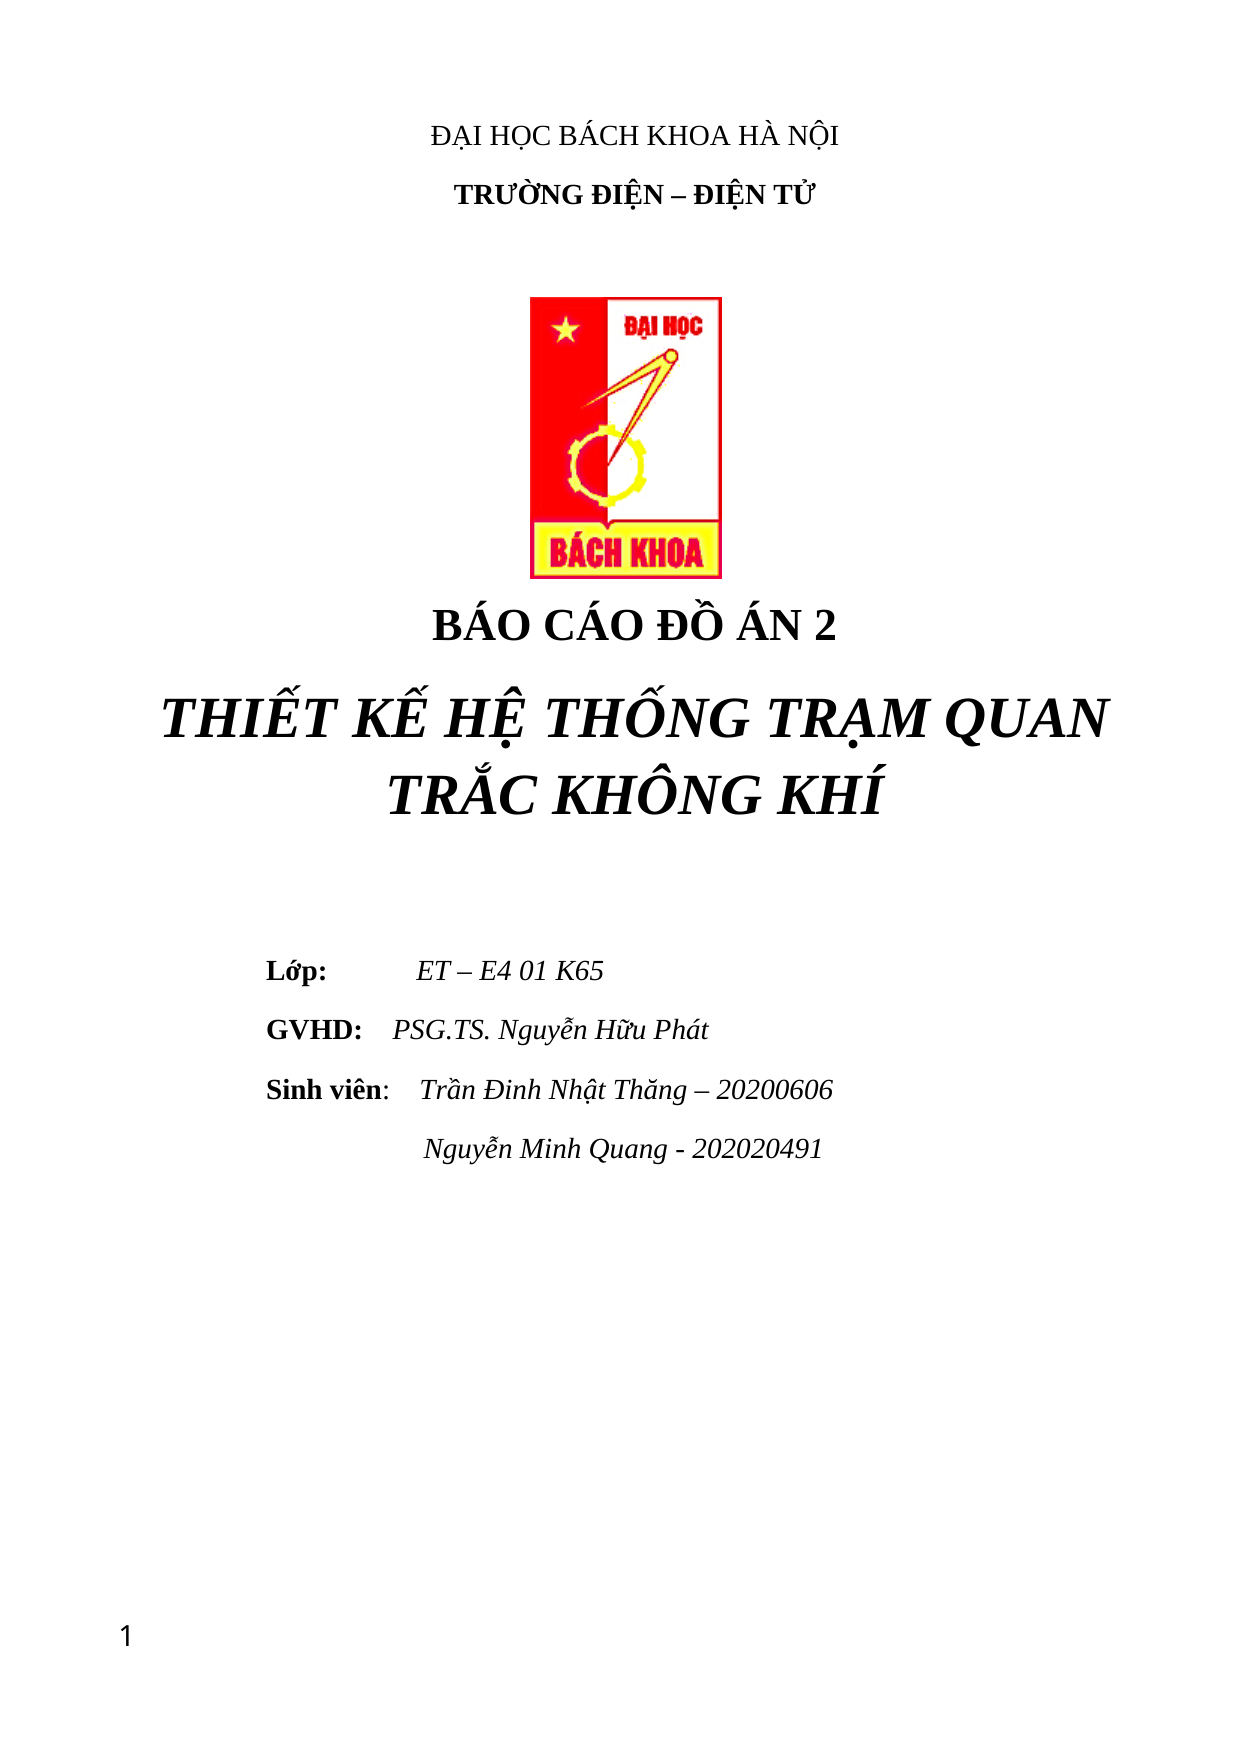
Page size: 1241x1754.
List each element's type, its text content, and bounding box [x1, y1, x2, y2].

text BÁO CÁO ĐỒ ÁN 2 [118, 597, 1152, 650]
text Sinh viên: Trần Đinh Nhật Thăng – 20200606 [193, 1072, 1152, 1105]
text TRƯỜNG ĐIỆN – ĐIỆN TỬ [118, 177, 1152, 211]
text Lớp: ET – E4 01 K65 [118, 953, 1152, 987]
text THIẾT KẾ HỆ THỐNG TRẠM QUAN TRẮC KHÔNG KHÍ [118, 683, 1152, 827]
picture [530, 297, 722, 579]
text Nguyễn Minh Quang - 202020491 [193, 1131, 1152, 1165]
text GVHD: PSG.TS. Nguyễn Hữu Phát [191, 1012, 1152, 1046]
text ĐẠI HỌC BÁCH KHOA HÀ NỘI [118, 118, 1152, 152]
